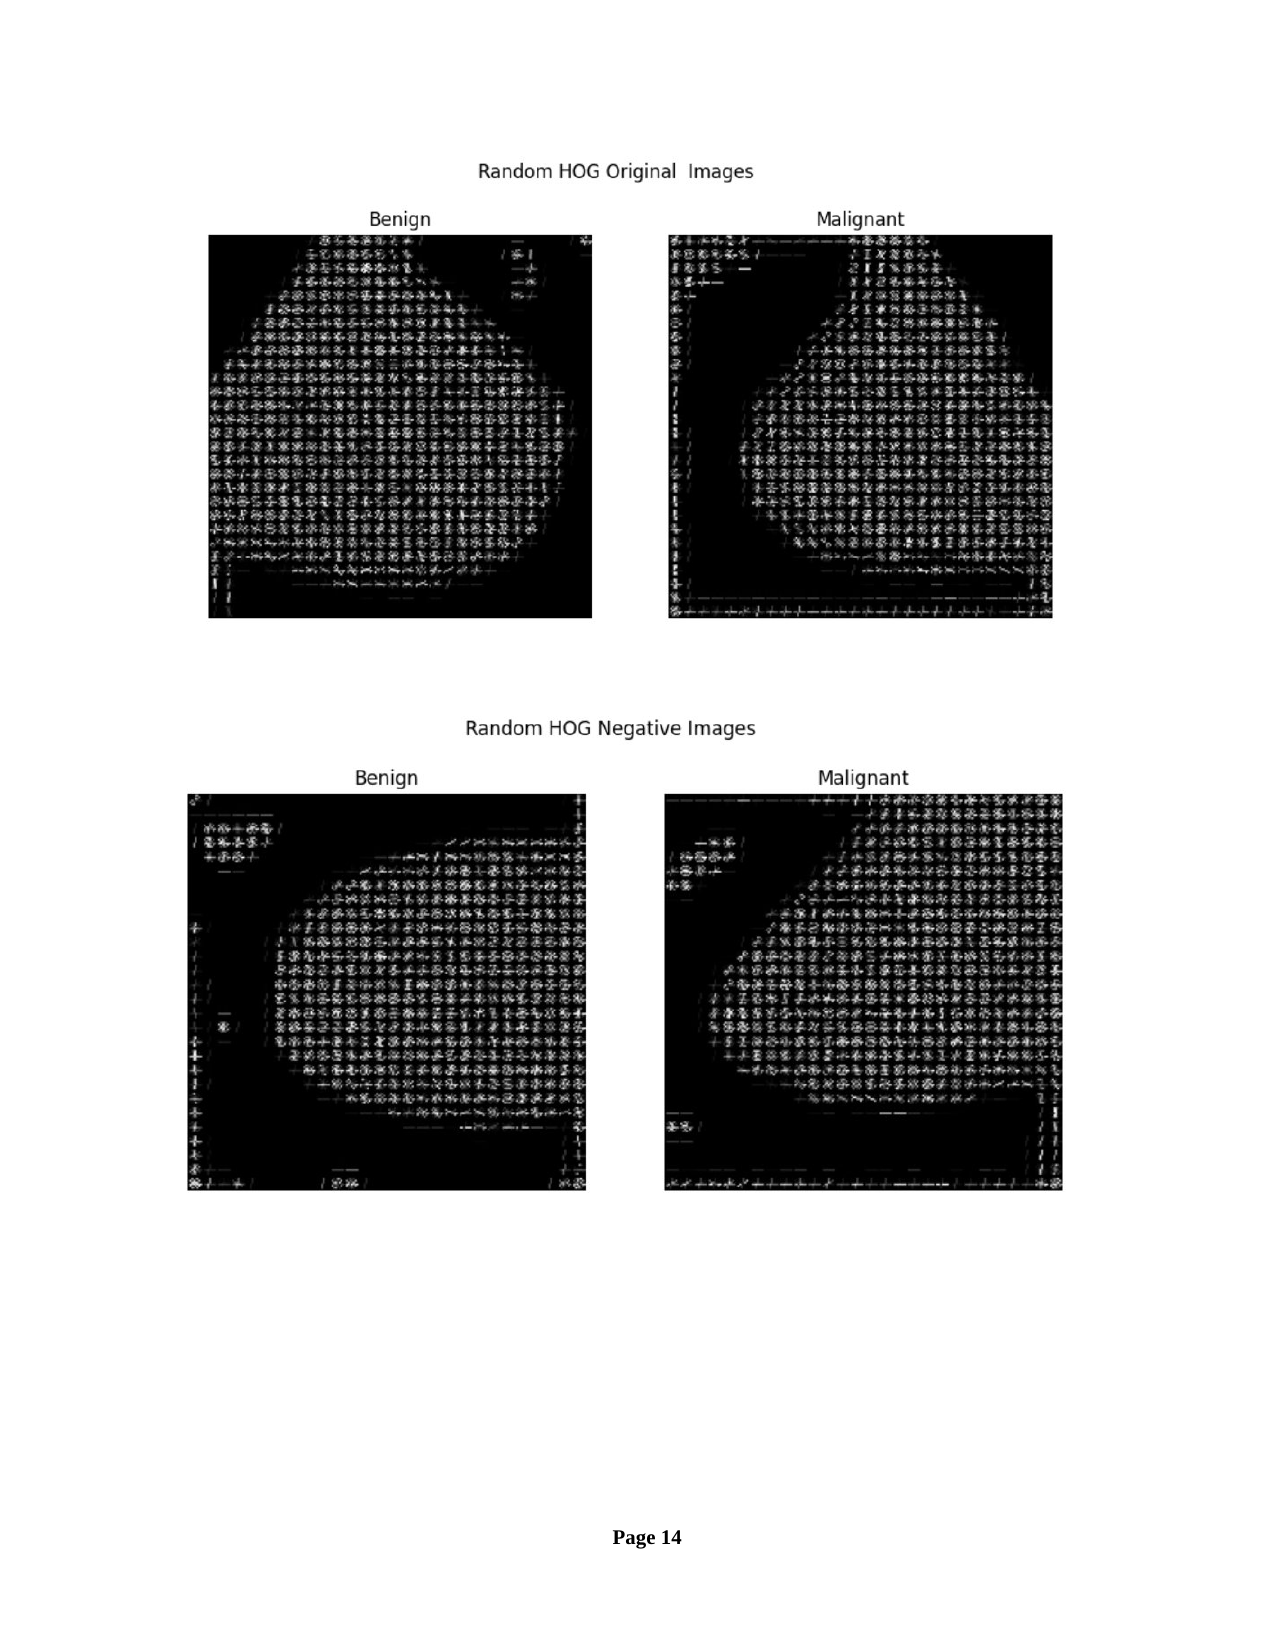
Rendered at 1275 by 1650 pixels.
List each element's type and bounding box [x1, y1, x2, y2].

picture [150, 687, 1125, 1233]
picture [150, 150, 1125, 652]
